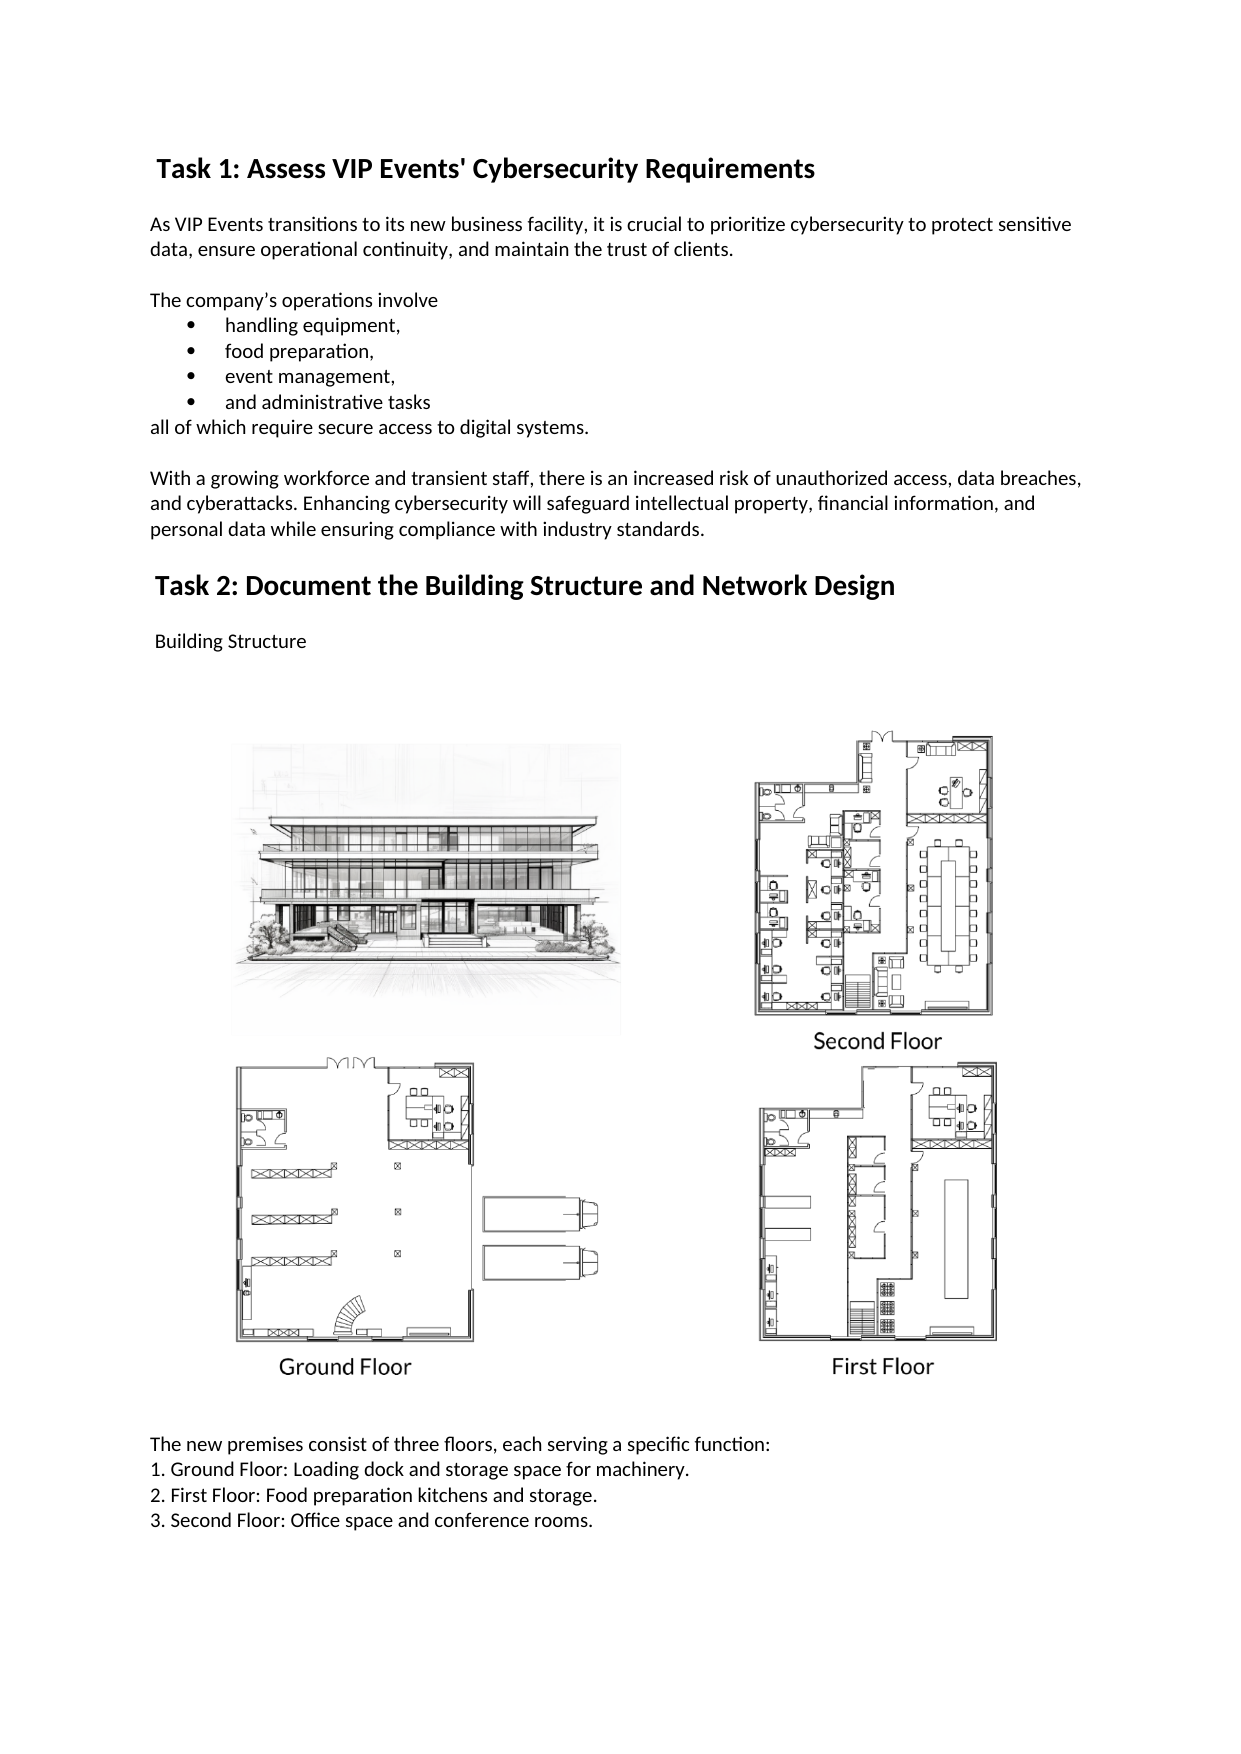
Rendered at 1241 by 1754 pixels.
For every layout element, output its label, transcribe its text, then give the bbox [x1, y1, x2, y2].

list and administrative tasks [187, 389, 1090, 414]
text 2. First Floor: Food preparation kitchens and storage. [150, 1482, 1090, 1507]
text With a growing workforce and transient staff, there is an increased risk of unauthorized access, data breaches, and cyberattacks. Enhancing cybersecurity will safeguard intellectual property, financial information, and personal data while ensuring compliance with industry standards. [150, 465, 1090, 541]
text Building Structure [150, 628, 1090, 653]
text 3. Second Floor: Office space and conference rooms. [150, 1507, 1090, 1533]
list handling equipment, [187, 313, 1090, 338]
text The new premises consist of three floors, each serving a specific function: [150, 1431, 1090, 1456]
text Task 1: Assess VIP Events' Cybersecurity Requirements [150, 150, 1090, 186]
text As VIP Events transitions to its new business facility, it is crucial to prioritize cybersecurity to protect sensitive data, ensure operational continuity, and maintain the trust of clients. [150, 211, 1090, 262]
text all of which require secure access to digital systems. [150, 414, 1090, 440]
text Task 2: Document the Building Structure and Network Design [150, 567, 1090, 602]
text 1. Ground Floor: Loading dock and storage space for machinery. [150, 1456, 1090, 1482]
text The company’s operations involve [150, 287, 1090, 313]
list food preparation, [187, 338, 1090, 363]
list event management, [187, 363, 1090, 389]
picture [150, 678, 1091, 1431]
